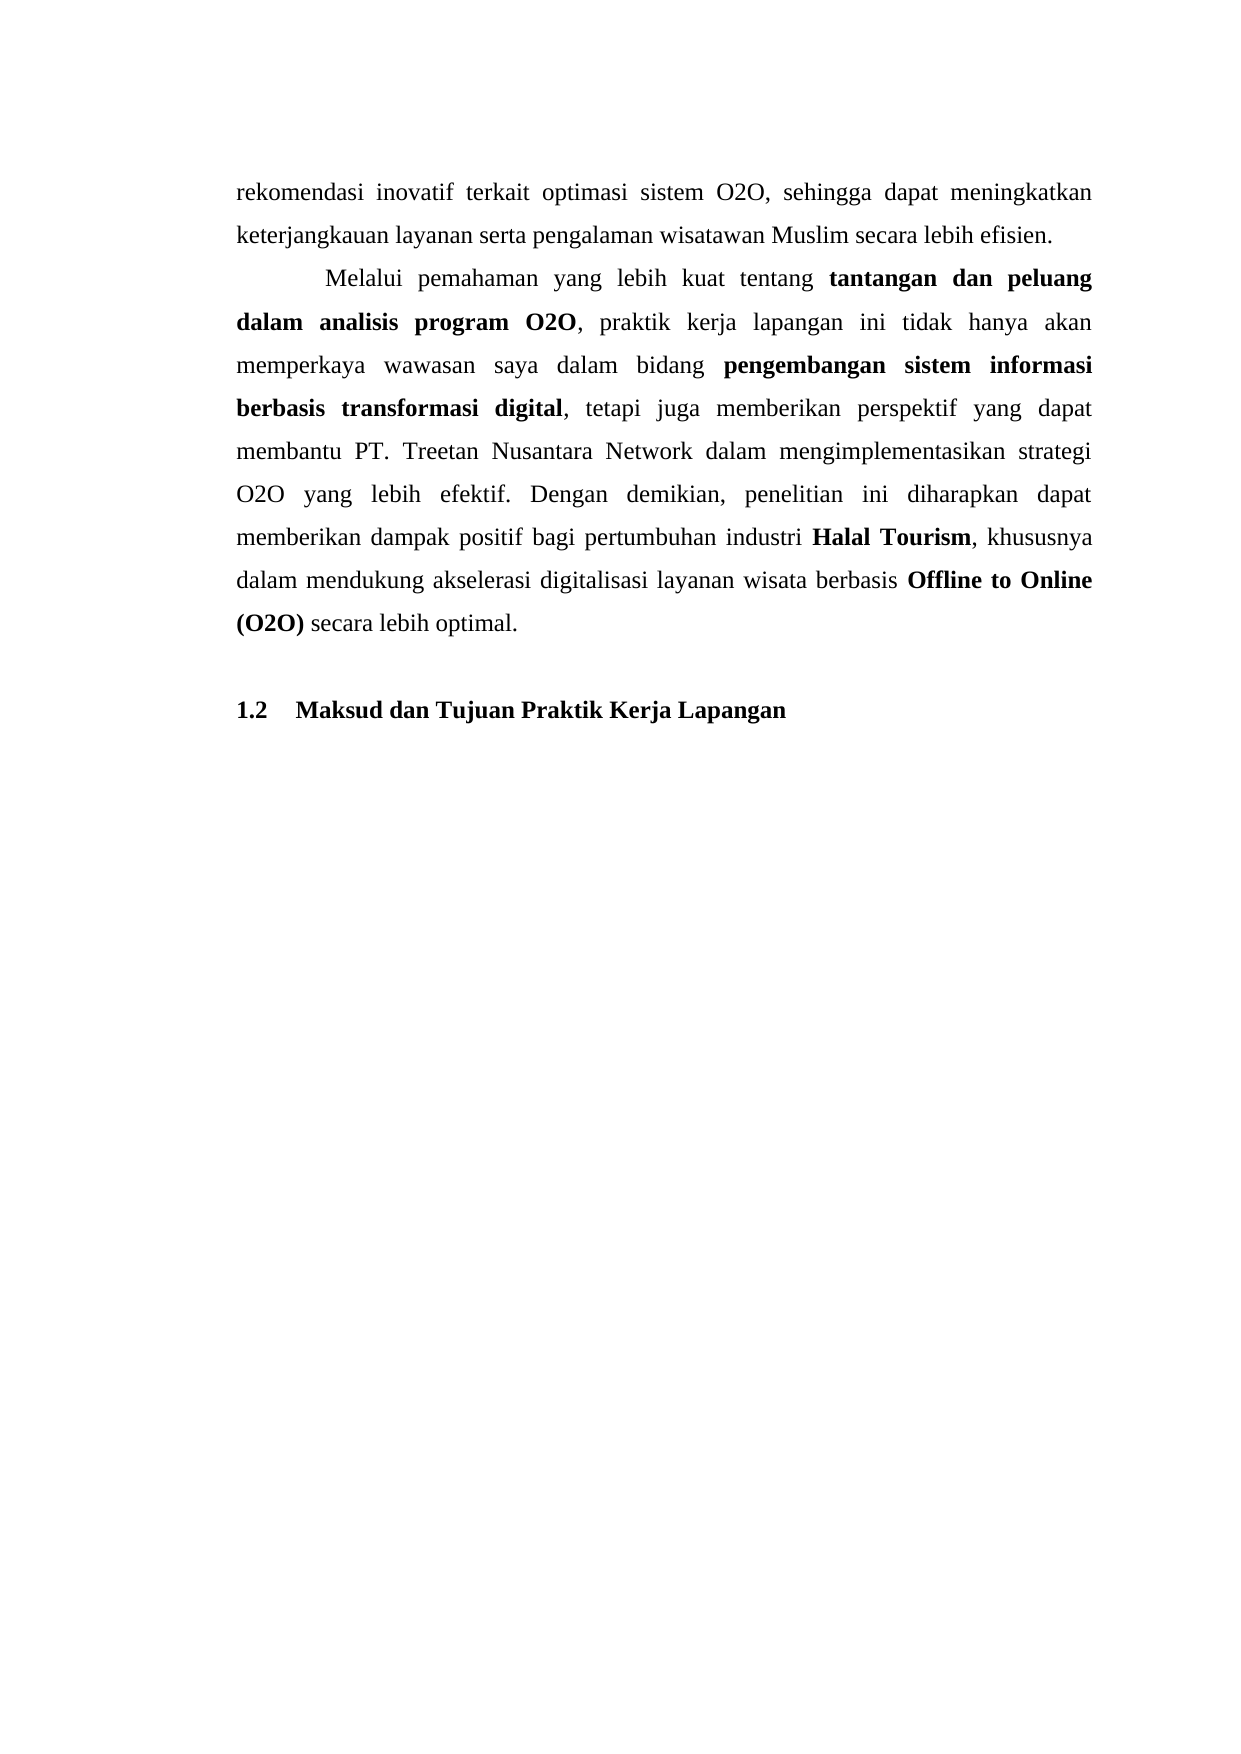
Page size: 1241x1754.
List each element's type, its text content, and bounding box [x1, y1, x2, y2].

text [236, 177, 1092, 249]
list Maksud dan Tujuan Praktik Kerja Lapangan [236, 695, 1092, 723]
text Melalui pemahaman yang lebih kuat tentang tantangan dan peluang dalam analisis program O2O, praktik kerja lapangan ini tidak hanya akan memperkaya wawasan saya dalam bidang pengembangan sistem informasi berbasis transformasi digital, tetapi juga memberikan perspektif yang dapat membantu PT. Treetan Nusantara Network dalam mengimplementasikan strategi O2O yang lebih efektif. Dengan demikian, penelitian ini diharapkan dapat memberikan dampak positif bagi pertumbuhan industri Halal Tourism, khususnya dalam mendukung akselerasi digitalisasi layanan wisata berbasis Offline to Online (O2O) secara lebih optimal. [236, 263, 1092, 637]
